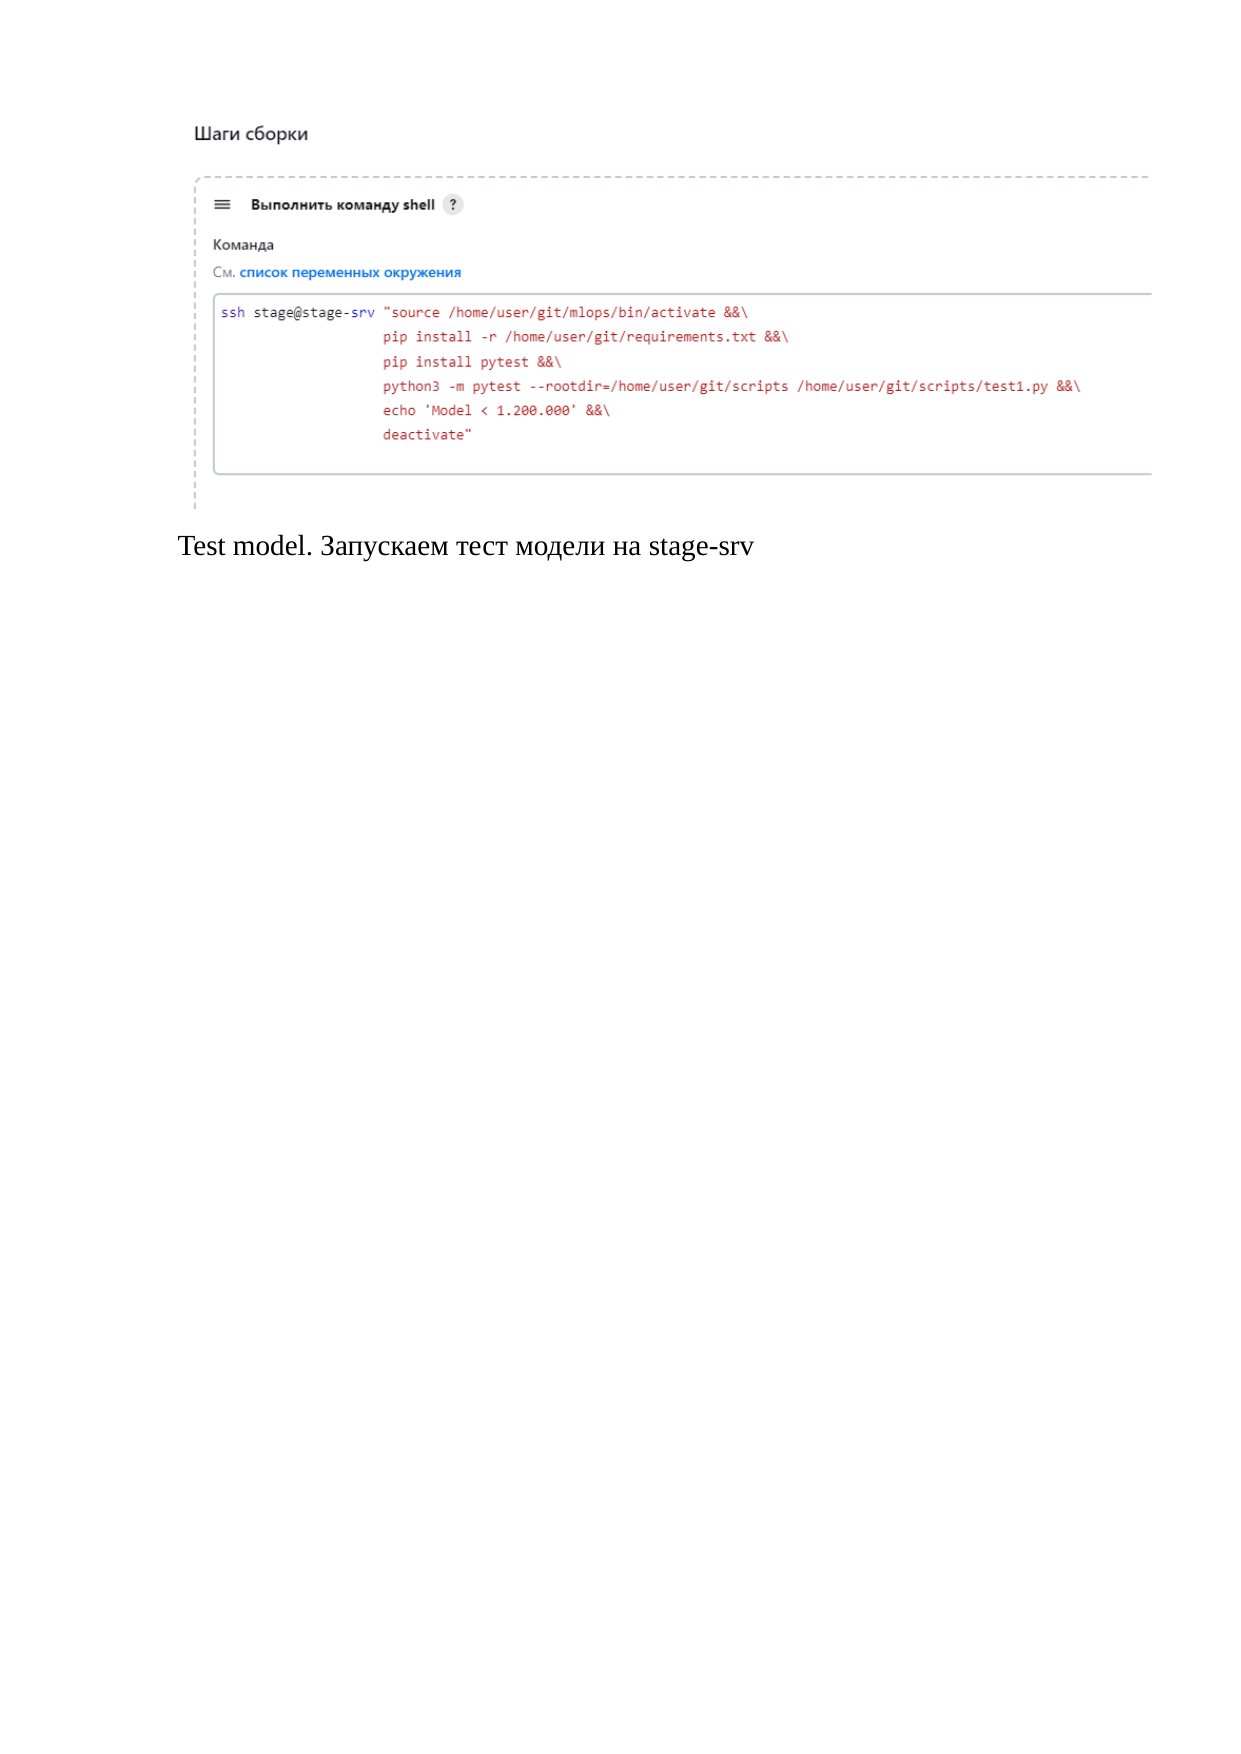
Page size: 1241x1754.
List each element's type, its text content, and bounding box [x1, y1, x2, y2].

text Test model. Запускаем тест модели на stage-srv [177, 528, 1152, 561]
picture [177, 118, 1152, 509]
